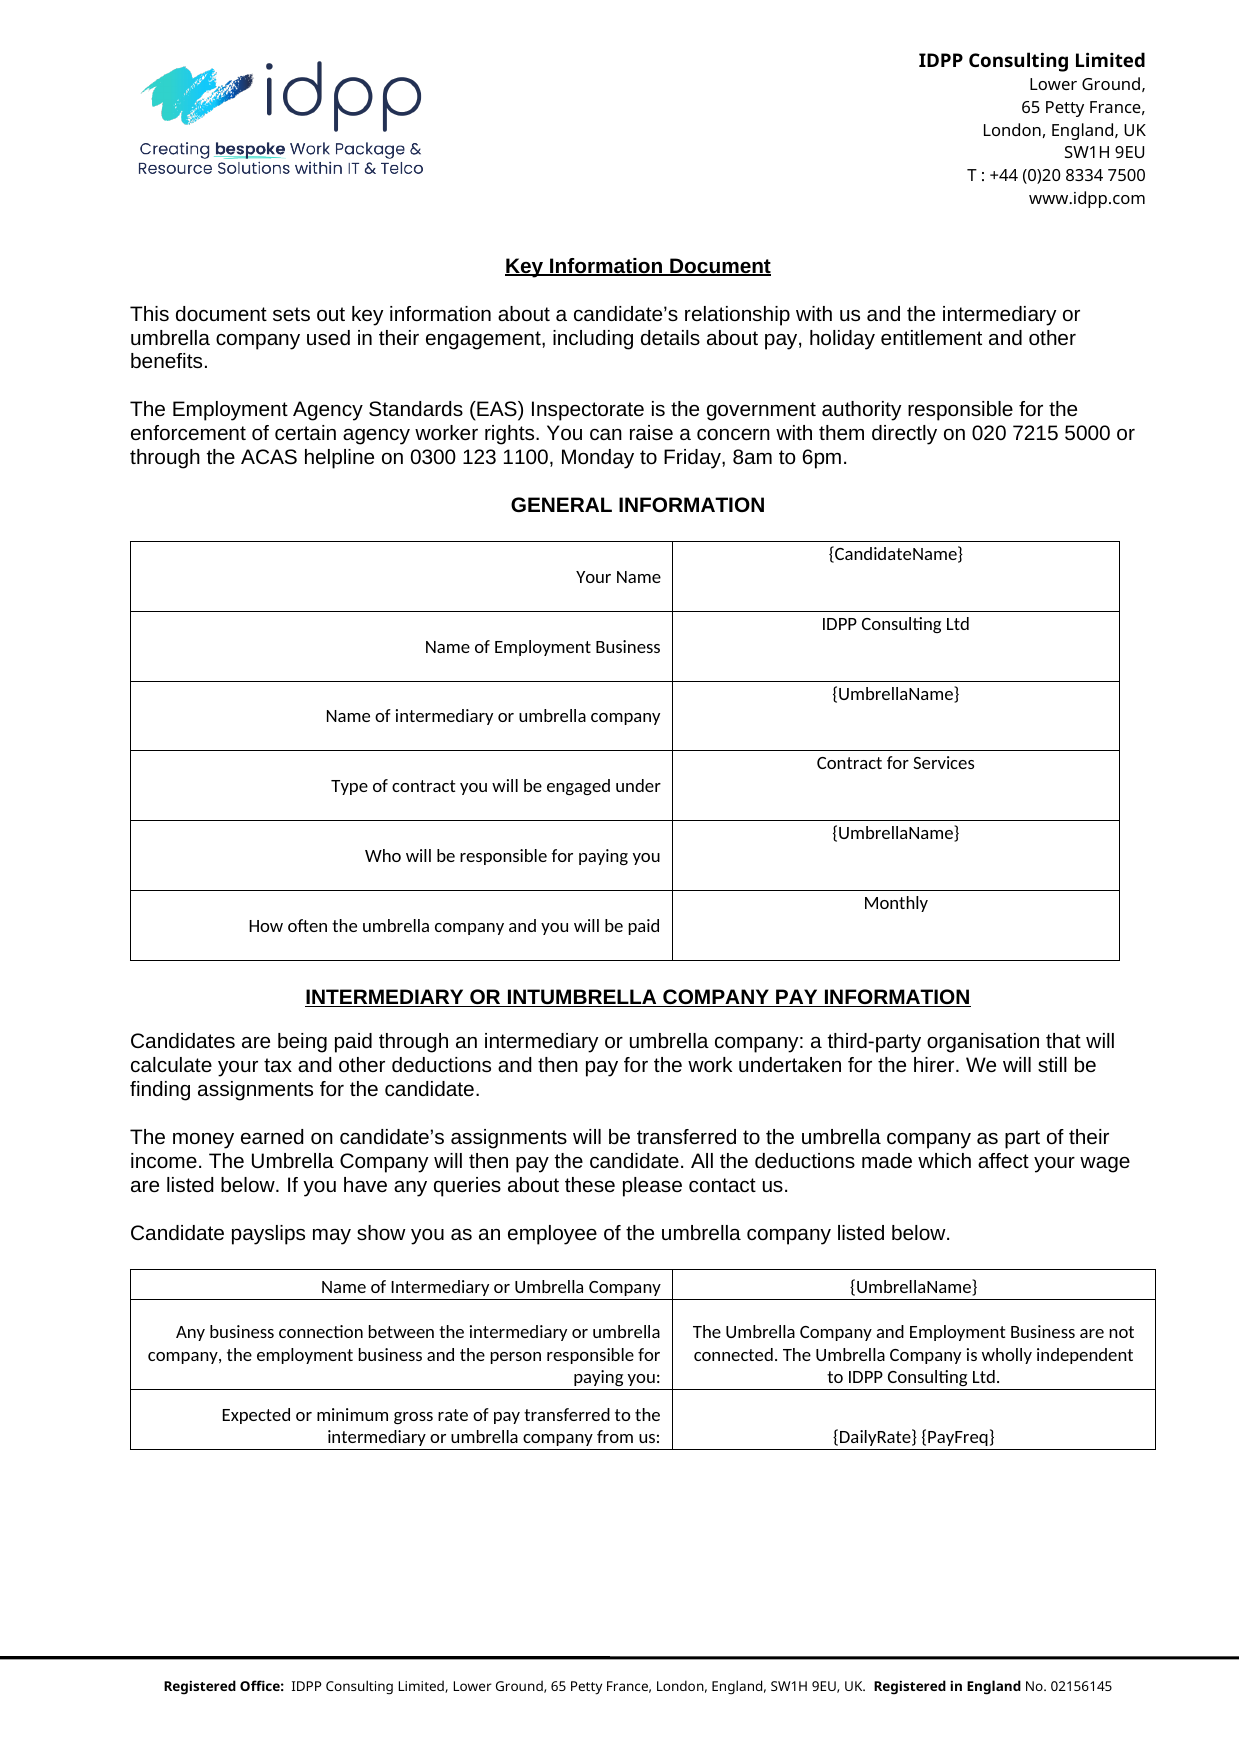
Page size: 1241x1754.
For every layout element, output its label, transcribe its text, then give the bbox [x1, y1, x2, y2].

text Candidate payslips may show you as an employee of the umbrella company listed below. [130, 1221, 1146, 1245]
table_cell {DailyRate} {PayFreq} [673, 1390, 1155, 1449]
table_cell Contract for Services [673, 751, 1119, 820]
table_cell Expected or minimum gross rate of pay transferred to the intermediary or umbrella company from us: [131, 1390, 672, 1449]
table_header {UmbrellaName} [673, 1270, 1155, 1299]
text The Employment Agency Standards (EAS) Inspectorate is the government authority responsible for the enforcement of certain agency worker rights. You can raise a concern with them directly on 020 7215 5000 or through the ACAS helpline on 0300 123 1100, Monday to Friday, 8am to 6pm. [130, 397, 1146, 469]
table_cell Name of Employment Business [131, 612, 672, 681]
table_header {CandidateName} [673, 542, 1119, 611]
table_cell Who will be responsible for paying you [131, 821, 672, 890]
table_cell Any business connection between the intermediary or umbrella company, the employment business and the person responsible for paying you: [131, 1300, 672, 1389]
table_header Your Name [131, 542, 672, 611]
text Key Information Document [130, 253, 1146, 277]
text The money earned on candidate’s assignments will be transferred to the umbrella company as part of their income. The Umbrella Company will then pay the candidate. All the deductions made which affect your wage are listed below. If you have any queries about these please contact us. [130, 1125, 1146, 1197]
table_cell IDPP Consulting Ltd [673, 612, 1119, 681]
table_cell Type of contract you will be engaged under [131, 751, 672, 820]
text GENERAL INFORMATION [130, 493, 1146, 517]
picture [129, 47, 432, 191]
table_cell Monthly [673, 891, 1119, 960]
text This document sets out key information about a candidate’s relationship with us and the intermediary or umbrella company used in their engagement, including details about pay, holiday entitlement and other benefits. [130, 301, 1146, 373]
table_cell {UmbrellaName} [673, 821, 1119, 890]
table_header Name of Intermediary or Umbrella Company [131, 1270, 672, 1299]
table_cell Name of intermediary or umbrella company [131, 682, 672, 750]
text Candidates are being paid through an intermediary or umbrella company: a third-party organisation that will calculate your tax and other deductions and then pay for the work undertaken for the hirer. We will still be finding assignments for the candidate. [130, 1029, 1146, 1101]
table_cell The Umbrella Company and Employment Business are not connected. The Umbrella Company is wholly independent to IDPP Consulting Ltd. [673, 1300, 1155, 1389]
table_cell How often the umbrella company and you will be paid [131, 891, 672, 960]
table_cell {UmbrellaName} [673, 682, 1119, 750]
text INTERMEDIARY OR INTUMBRELLA COMPANY PAY INFORMATION [130, 985, 1146, 1009]
